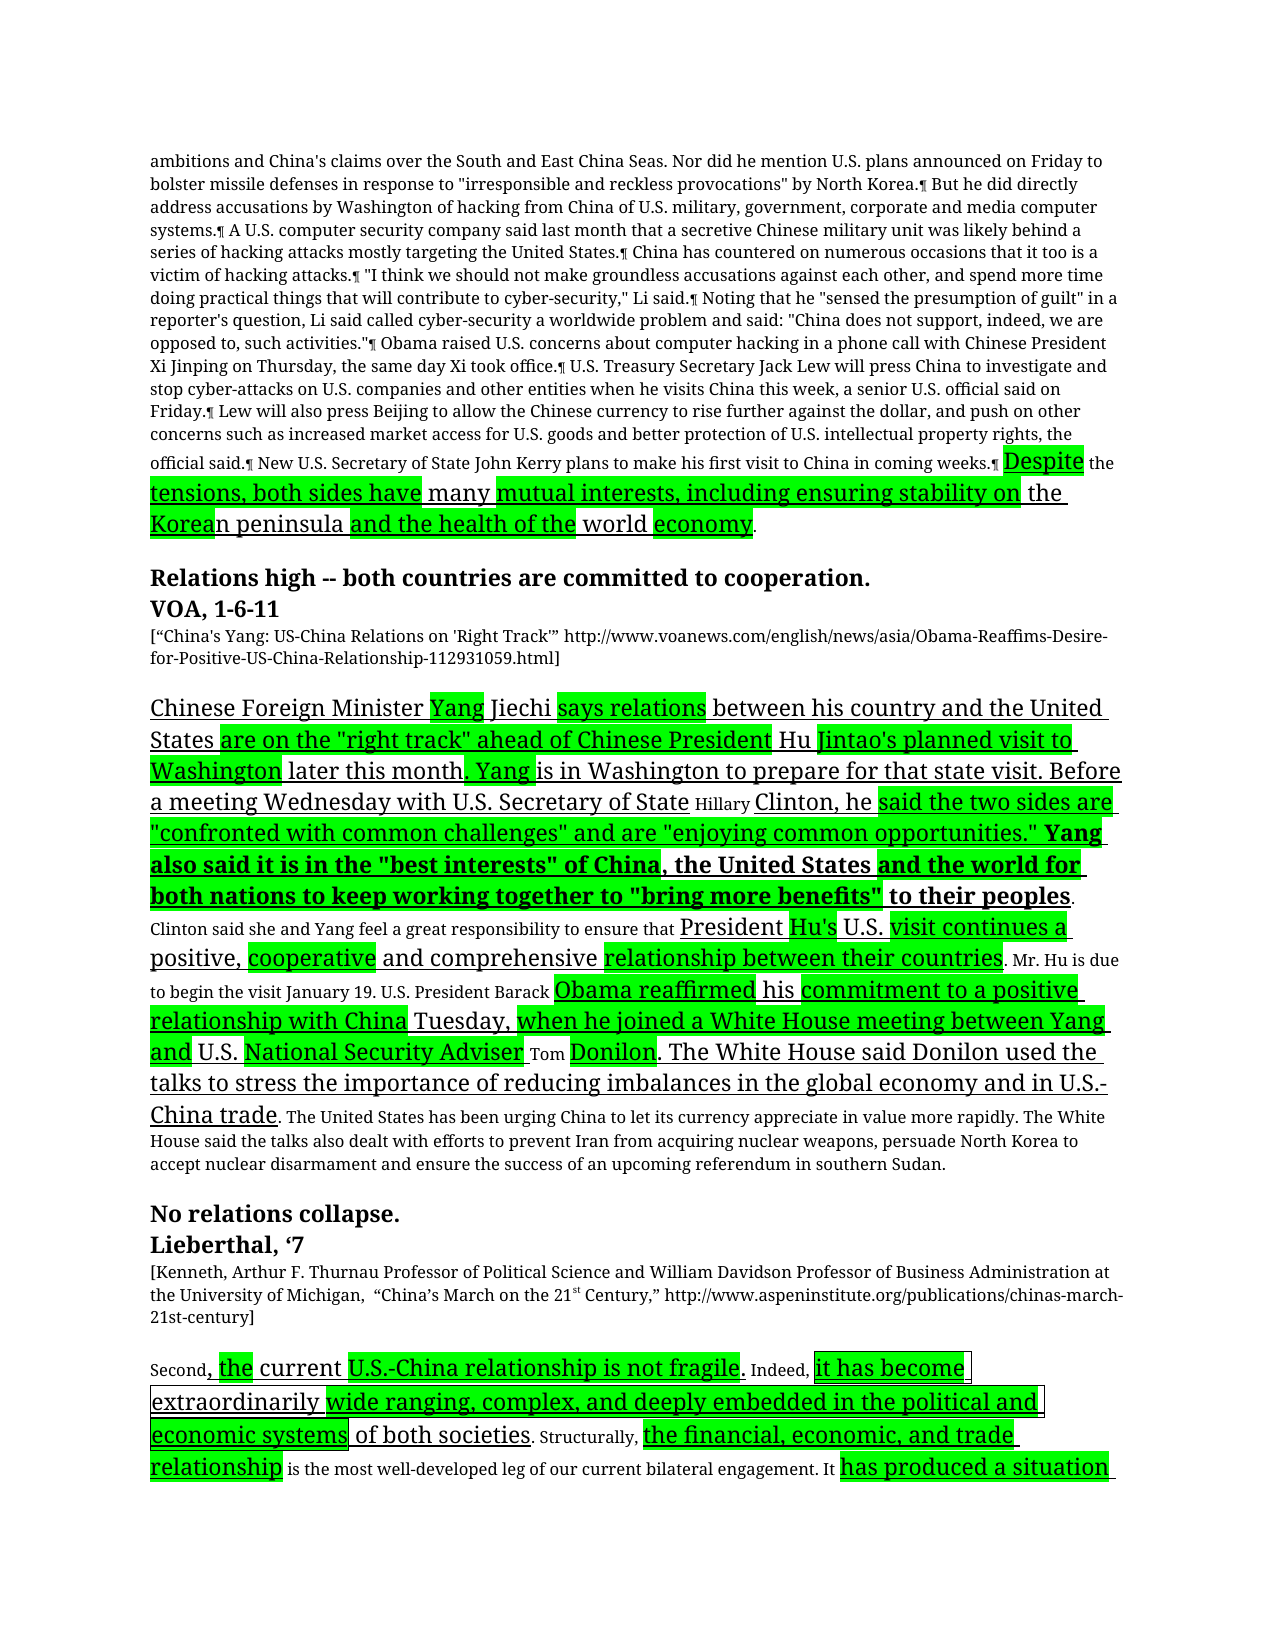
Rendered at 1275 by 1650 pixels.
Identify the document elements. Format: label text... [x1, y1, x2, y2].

text [“China's Yang: US-China Relations on 'Right Track'” http://www.voanews.com/english/news/asia/Obama-Reaffims-Desire-for-Positive-US-China-Relationship-112931059.html] [150, 624, 1125, 669]
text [150, 150, 1125, 539]
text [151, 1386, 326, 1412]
text Relations high -- both countries are committed to cooperation. [150, 562, 1125, 593]
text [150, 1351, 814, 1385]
text VOA, 1-6-11 [150, 593, 1125, 624]
text Lieberthal, ‘7 [150, 1229, 1125, 1260]
text No relations collapse. [150, 1198, 1125, 1229]
text Chinese Foreign Minister Yang Jiechi says relations between his country and the United States are on the "right track" ahead of Chinese President Hu Jintao's planned visit to Washington later this month. Yang is in Washington to prepare for that state visit. Before a meeting Wednesday with U.S. Secretary of State Hillary Clinton, he said the two sides are "confronted with common challenges" and are "enjoying common opportunities." Yang also said it is in the "best interests" of China, the United States and the world for both nations to keep working together to "bring more benefits" to their peoples. Clinton said she and Yang feel a great responsibility to ensure that President Hu's U.S. visit continues a positive, cooperative and comprehensive relationship between their countries. Mr. Hu is due to begin the visit January 19. U.S. President Barack Obama reaffirmed his commitment to a positive relationship with China Tuesday, when he joined a White House meeting between Yang and U.S. National Security Adviser Tom Donilon. The White House said Donilon used the talks to stress the importance of reducing imbalances in the global economy and in U.S.-China trade. The United States has been urging China to let its currency appreciate in value more rapidly. The White House said the talks also dealt with efforts to prevent Iran from acquiring nuclear weapons, persuade North Korea to accept nuclear disarmament and ensure the success of an upcoming referendum in southern Sudan. [150, 692, 1125, 1175]
text [Kenneth, Arthur F. Thurnau Professor of Political Science and William Davidson Professor of Business Administration at the University of Michigan, “China’s March on the 21st Century,” http://www.aspeninstitute.org/publications/chinas-march-21st-century] [150, 1260, 1125, 1328]
